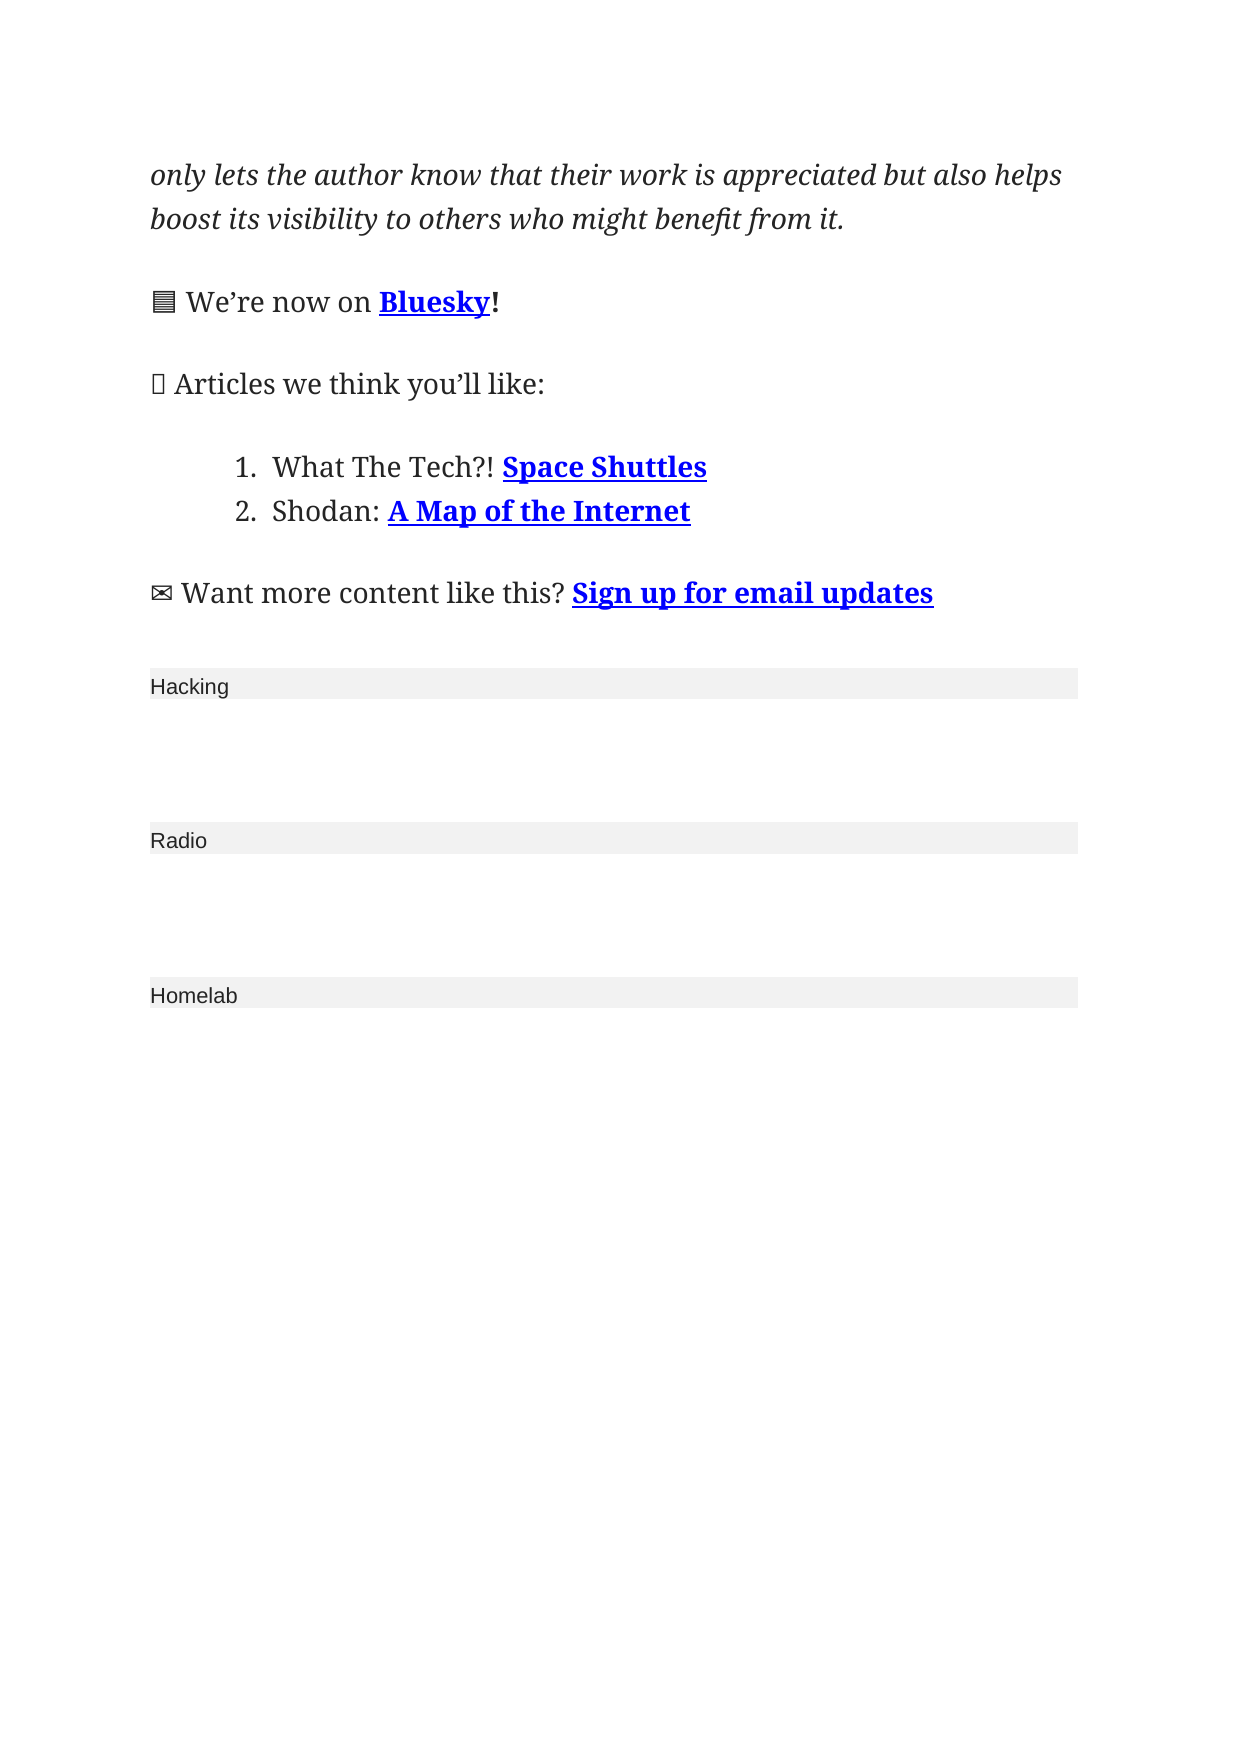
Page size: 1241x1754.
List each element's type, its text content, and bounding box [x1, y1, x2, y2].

text ✉️ Want more content like this? Sign up for email updates [150, 568, 1090, 612]
text Radio [150, 822, 1078, 854]
text Homelab [150, 977, 1078, 1008]
list What The Tech?! Space Shuttles [234, 442, 1090, 486]
text 🔗 Articles we think you’ll like: [150, 359, 1090, 403]
list Shodan: A Map of the Internet [234, 486, 1090, 529]
text Hacking [150, 668, 1078, 699]
text 🟦 We’re now on Bluesky! [150, 276, 1090, 320]
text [150, 150, 1090, 237]
